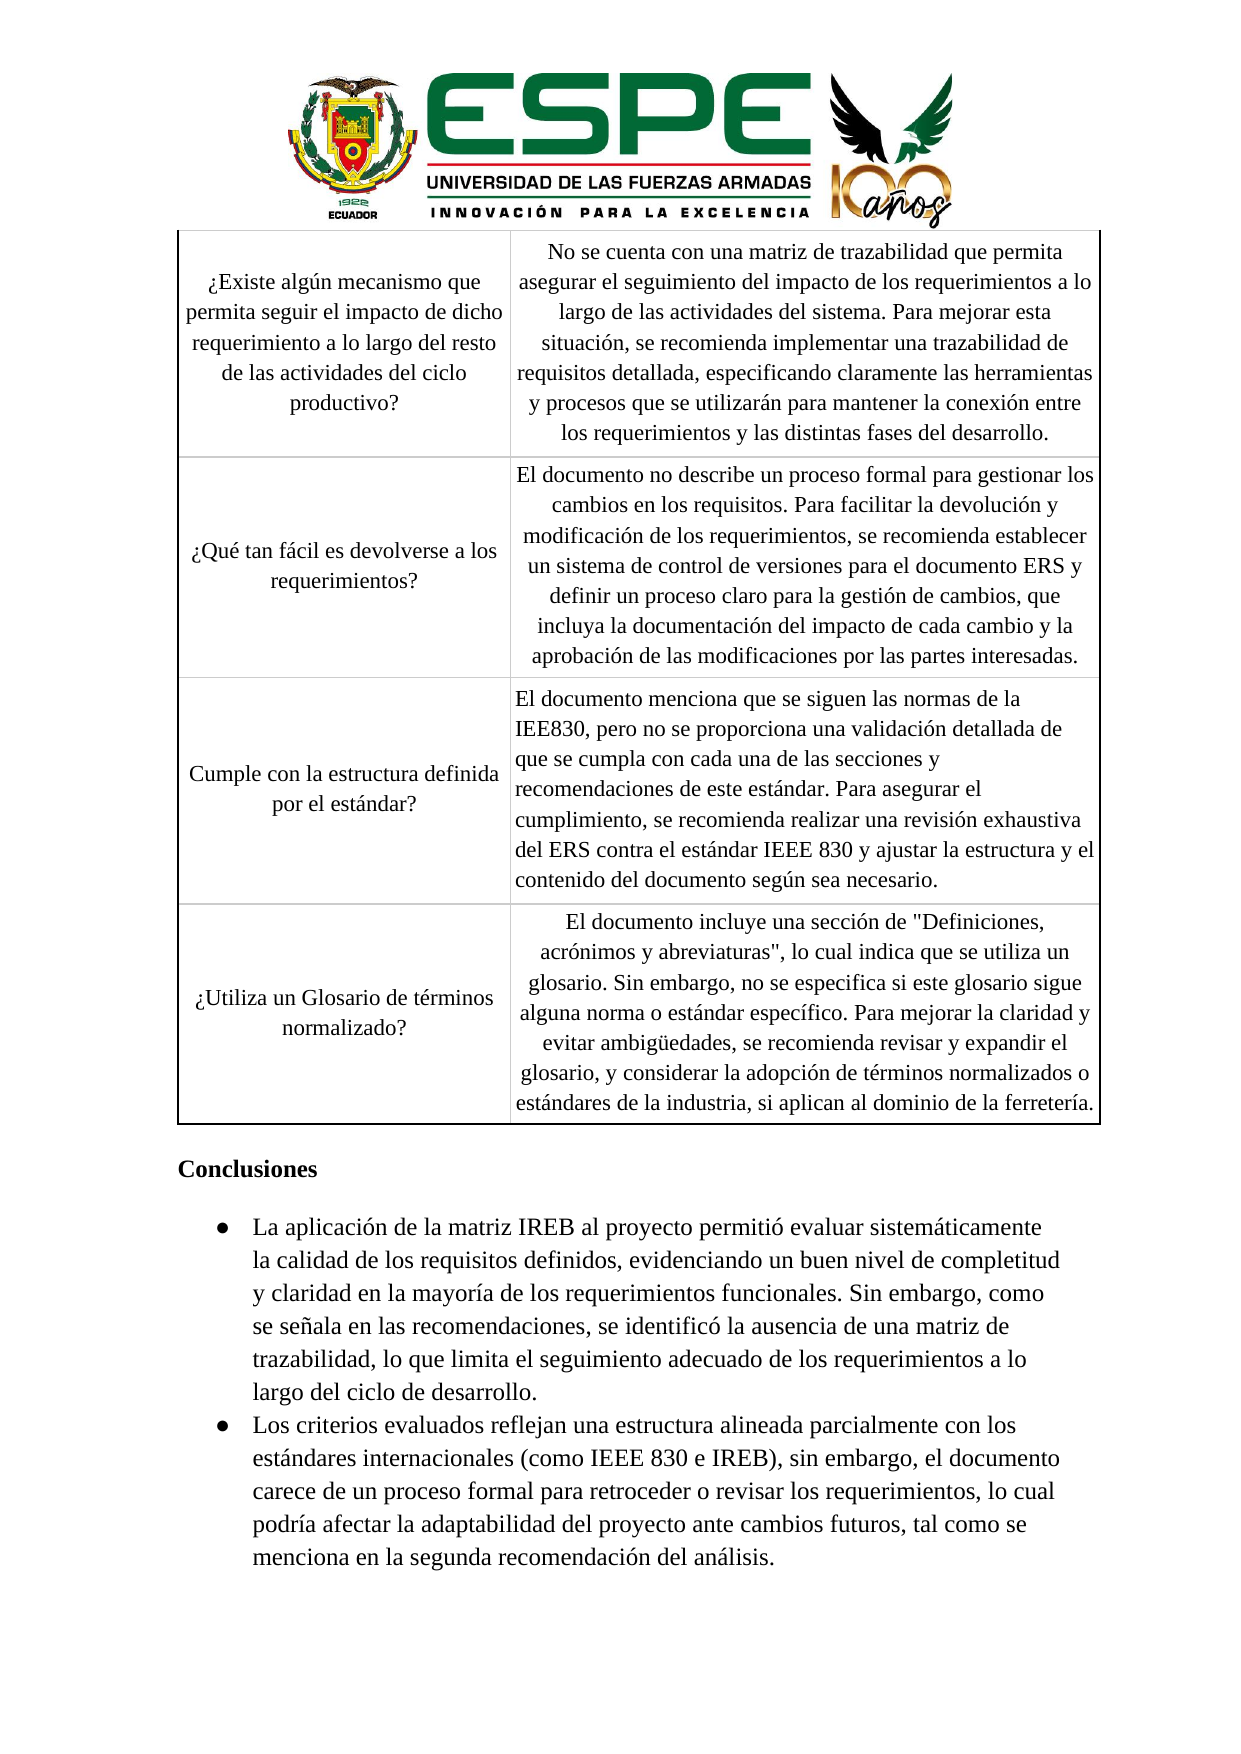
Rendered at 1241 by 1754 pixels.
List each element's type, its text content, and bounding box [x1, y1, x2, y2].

table_cell El documento incluye una sección de "Definiciones, acrónimos y abreviaturas", lo cual indica que se utiliza un glosario. Sin embargo, no se especifica si este glosario sigue alguna norma o estándar específico. Para mejorar la claridad y evitar ambigüedades, se recomienda revisar y expandir el glosario, y considerar la adopción de términos normalizados o estándares de la industria, si aplican al dominio de la ferretería. [511, 905, 1099, 1123]
text Conclusiones [177, 1154, 1063, 1183]
list Los criterios evaluados reflejan una estructura alineada parcialmente con los estándares internacionales (como IEEE 830 e IREB), sin embargo, el documento carece de un proceso formal para retroceder o revisar los requerimientos, lo cual podría afectar la adaptabilidad del proyecto ante cambios futuros, tal como se menciona en la segunda recomendación del análisis. [215, 1410, 1063, 1571]
table_cell El documento menciona que se siguen las normas de la IEE830, pero no se proporciona una validación detallada de que se cumpla con cada una de las secciones y recomendaciones de este estándar. Para asegurar el cumplimiento, se recomienda realizar una revisión exhaustiva del ERS contra el estándar IEEE 830 y ajustar la estructura y el contenido del documento según sea necesario. [511, 678, 1099, 903]
table_cell No se cuenta con una matriz de trazabilidad que permita asegurar el seguimiento del impacto de los requerimientos a lo largo de las actividades del sistema. Para mejorar esta situación, se recomienda implementar una trazabilidad de requisitos detallada, especificando claramente las herramientas y procesos que se utilizarán para mantener la conexión entre los requerimientos y las distintas fases del desarrollo. [511, 231, 1099, 456]
picture [288, 73, 953, 230]
list La aplicación de la matriz IREB al proyecto permitió evaluar sistemáticamente la calidad de los requisitos definidos, evidenciando un buen nivel de completitud y claridad en la mayoría de los requerimientos funcionales. Sin embargo, como se señala en las recomendaciones, se identificó la ausencia de una matriz de trazabilidad, lo que limita el seguimiento adecuado de los requerimientos a lo largo del ciclo de desarrollo. [215, 1212, 1063, 1406]
table_cell El documento no describe un proceso formal para gestionar los cambios en los requisitos. Para facilitar la devolución y modificación de los requerimientos, se recomienda establecer un sistema de control de versiones para el documento ERS y definir un proceso claro para la gestión de cambios, que incluya la documentación del impacto de cada cambio y la aprobación de las modificaciones por las partes interesadas. [511, 458, 1099, 676]
table_cell ¿Existe algún mecanismo que permita seguir el impacto de dicho requerimiento a lo largo del resto de las actividades del ciclo productivo? [179, 231, 510, 456]
table_cell ¿Utiliza un Glosario de términos normalizado? [179, 905, 510, 1123]
table_cell Cumple con la estructura definida por el estándar? [179, 678, 510, 903]
table_cell ¿Qué tan fácil es devolverse a los requerimientos? [179, 458, 510, 676]
